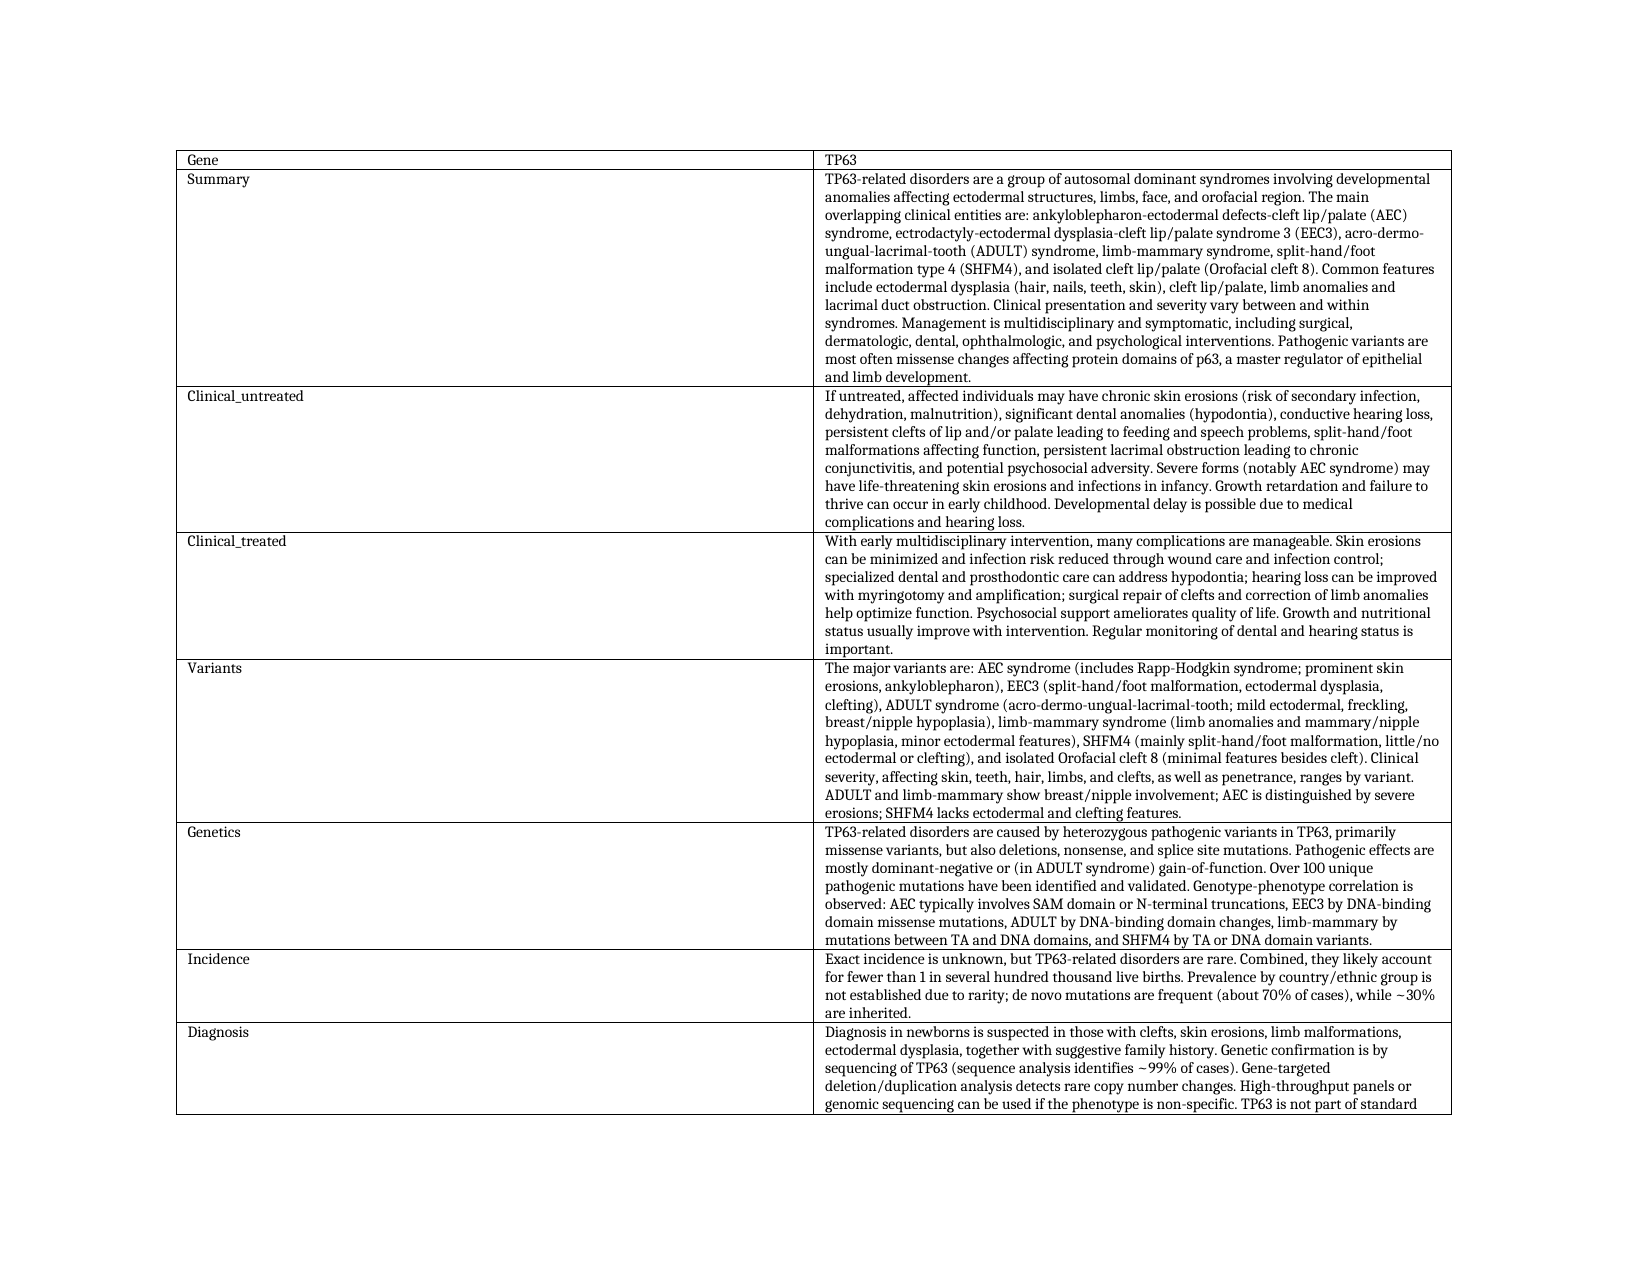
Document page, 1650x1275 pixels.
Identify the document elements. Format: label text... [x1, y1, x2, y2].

table_cell If untreated, affected individuals may have chronic skin erosions (risk of secondary infection, dehydration, malnutrition), significant dental anomalies (hypodontia), conductive hearing loss, persistent clefts of lip and/or palate leading to feeding and speech problems, split-hand/foot malformations affecting function, persistent lacrimal obstruction leading to chronic conjunctivitis, and potential psychosocial adversity. Severe forms (notably AEC syndrome) may have life-threatening skin erosions and infections in infancy. Growth retardation and failure to thrive can occur in early childhood. Developmental delay is possible due to medical complications and hearing loss. [814, 387, 1451, 532]
table_header Gene [177, 151, 813, 169]
table_cell Clinical_untreated [177, 387, 813, 532]
table_cell Clinical_treated [177, 533, 813, 659]
table_cell Exact incidence is unknown, but TP63-related disorders are rare. Combined, they likely account for fewer than 1 in several hundred thousand live births. Prevalence by country/ethnic group is not established due to rarity; de novo mutations are frequent (about 70% of cases), while ~30% are inherited. [814, 950, 1451, 1022]
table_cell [814, 1023, 1451, 1113]
table_cell With early multidisciplinary intervention, many complications are manageable. Skin erosions can be minimized and infection risk reduced through wound care and infection control; specialized dental and prosthodontic care can address hypodontia; hearing loss can be improved with myringotomy and amplification; surgical repair of clefts and correction of limb anomalies help optimize function. Psychosocial support ameliorates quality of life. Growth and nutritional status usually improve with intervention. Regular monitoring of dental and hearing status is important. [814, 533, 1451, 659]
table_cell Variants [177, 660, 813, 822]
table_cell TP63-related disorders are caused by heterozygous pathogenic variants in TP63, primarily missense variants, but also deletions, nonsense, and splice site mutations. Pathogenic effects are mostly dominant-negative or (in ADULT syndrome) gain-of-function. Over 100 unique pathogenic mutations have been identified and validated. Genotype-phenotype correlation is observed: AEC typically involves SAM domain or N-terminal truncations, EEC3 by DNA-binding domain missense mutations, ADULT by DNA-binding domain changes, limb-mammary by mutations between TA and DNA domains, and SHFM4 by TA or DNA domain variants. [814, 823, 1451, 949]
table_cell Incidence [177, 950, 813, 1022]
table_cell Diagnosis [177, 1023, 813, 1113]
table_cell Summary [177, 170, 813, 386]
table_cell The major variants are: AEC syndrome (includes Rapp-Hodgkin syndrome; prominent skin erosions, ankyloblepharon), EEC3 (split-hand/foot malformation, ectodermal dysplasia, clefting), ADULT syndrome (acro-dermo-ungual-lacrimal-tooth; mild ectodermal, freckling, breast/nipple hypoplasia), limb-mammary syndrome (limb anomalies and mammary/nipple hypoplasia, minor ectodermal features), SHFM4 (mainly split-hand/foot malformation, little/no ectodermal or clefting), and isolated Orofacial cleft 8 (minimal features besides cleft). Clinical severity, affecting skin, teeth, hair, limbs, and clefts, as well as penetrance, ranges by variant. ADULT and limb-mammary show breast/nipple involvement; AEC is distinguished by severe erosions; SHFM4 lacks ectodermal and clefting features. [814, 660, 1451, 822]
table_cell Genetics [177, 823, 813, 949]
table_cell TP63-related disorders are a group of autosomal dominant syndromes involving developmental anomalies affecting ectodermal structures, limbs, face, and orofacial region. The main overlapping clinical entities are: ankyloblepharon-ectodermal defects-cleft lip/palate (AEC) syndrome, ectrodactyly-ectodermal dysplasia-cleft lip/palate syndrome 3 (EEC3), acro-dermo-ungual-lacrimal-tooth (ADULT) syndrome, limb-mammary syndrome, split-hand/foot malformation type 4 (SHFM4), and isolated cleft lip/palate (Orofacial cleft 8). Common features include ectodermal dysplasia (hair, nails, teeth, skin), cleft lip/palate, limb anomalies and lacrimal duct obstruction. Clinical presentation and severity vary between and within syndromes. Management is multidisciplinary and symptomatic, including surgical, dermatologic, dental, ophthalmologic, and psychological interventions. Pathogenic variants are most often missense changes affecting protein domains of p63, a master regulator of epithelial and limb development. [814, 170, 1451, 386]
table_header TP63 [814, 151, 1451, 169]
